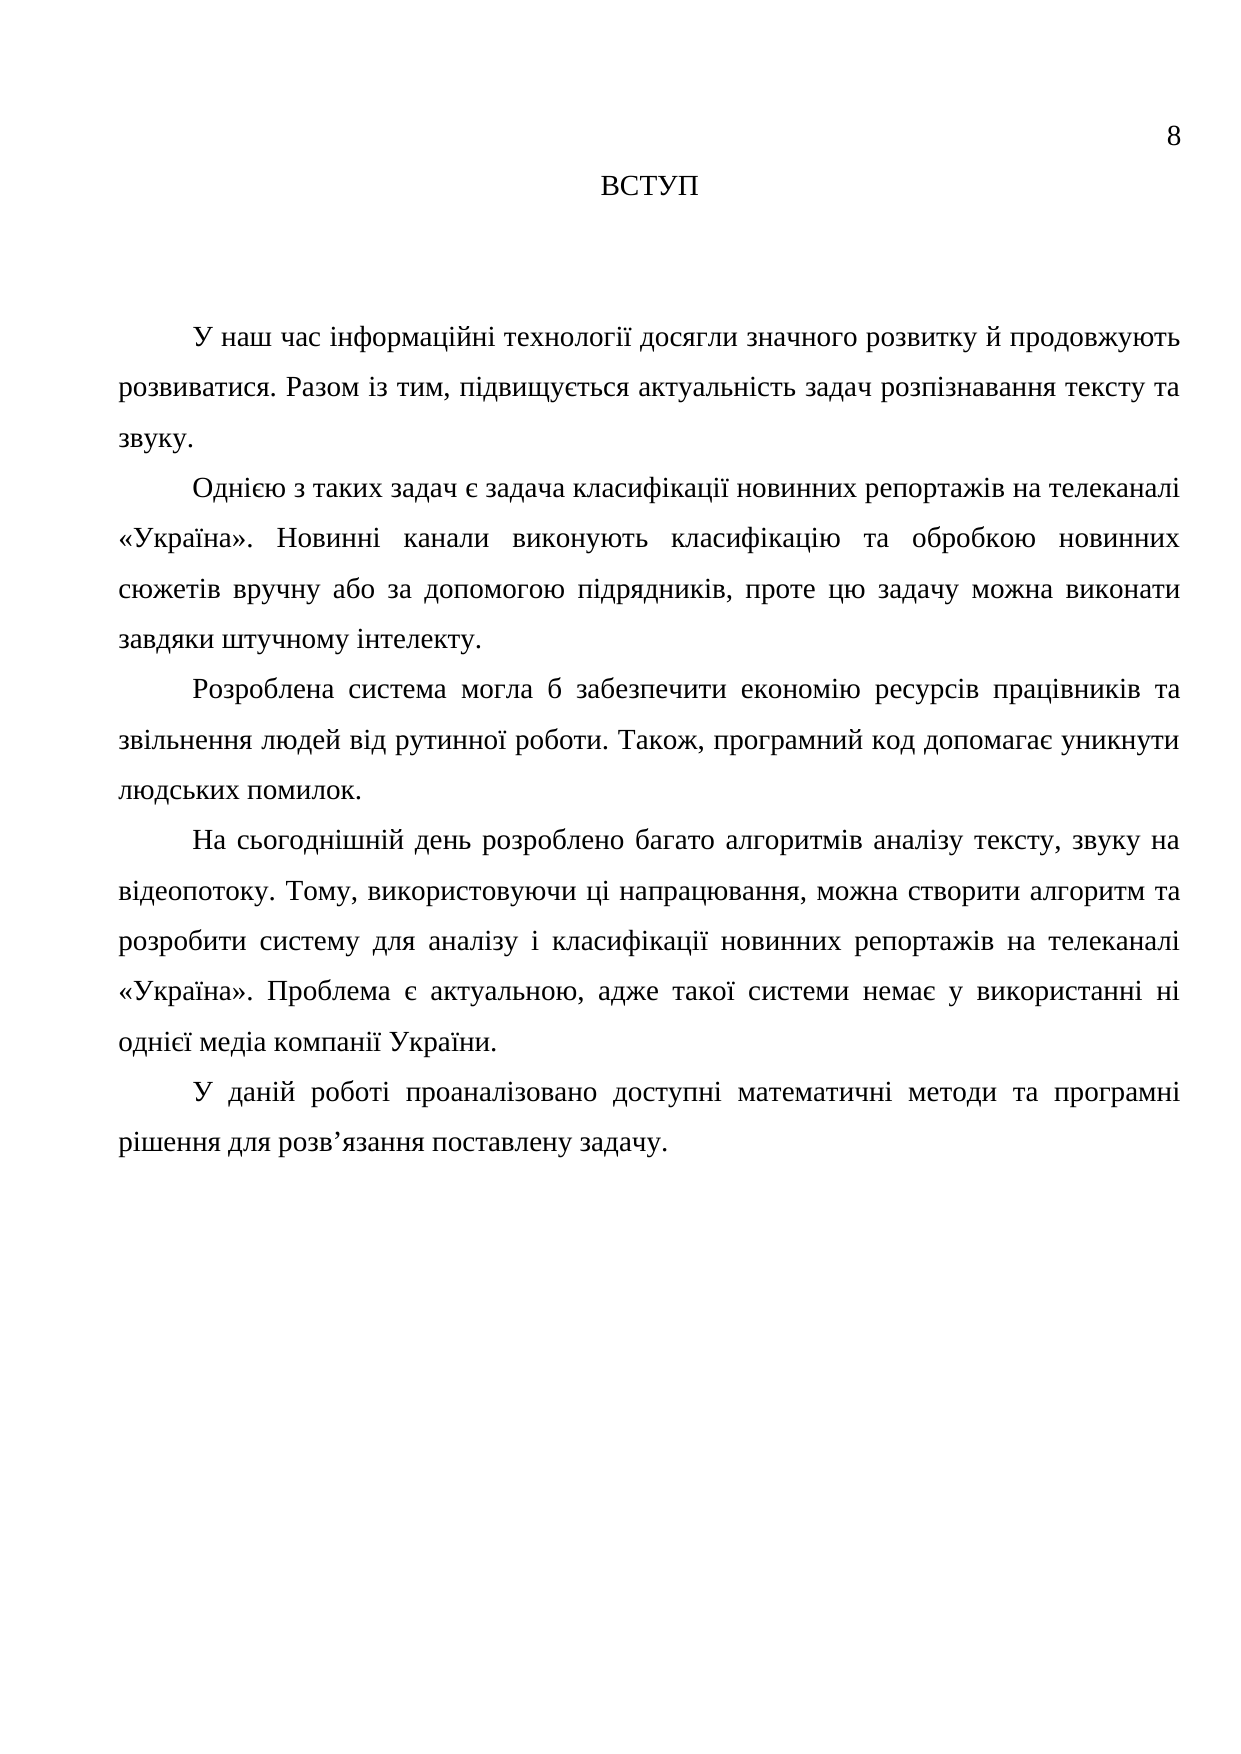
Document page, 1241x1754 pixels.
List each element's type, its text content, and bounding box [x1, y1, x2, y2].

text У даній роботі проаналізовано доступні математичні методи та програмні рішення для розв’язання поставлену задачу. [118, 1074, 1181, 1158]
text Розроблена система могла б забезпечити економію ресурсів працівників та звільнення людей від рутинної роботи. Також, програмний код допомагає уникнути людських помилок. [118, 671, 1181, 806]
text У наш час інформаційні технології досягли значного розвитку й продовжують розвиватися. Разом із тим, підвищується актуальність задач розпізнавання тексту та звуку. [118, 319, 1181, 453]
text Однією з таких задач є задача класифікації новинних репортажів на телеканалі «Україна». Новинні канали виконують класифікацію та обробкою новинних сюжетів вручну або за допомогою підрядників, проте цю задачу можна виконати завдяки штучному інтелекту. [118, 470, 1181, 655]
text На сьогоднішній день розроблено багато алгоритмів аналізу тексту, звуку на відеопотоку. Тому, використовуючи ці напрацювання, можна створити алгоритм та розробити систему для аналізу і класифікації новинних репортажів на телеканалі «Україна». Проблема є актуальною, адже такої системи немає у використанні ні однієї медіа компанії України. [118, 822, 1181, 1057]
subtitle Вступ [118, 168, 1181, 202]
